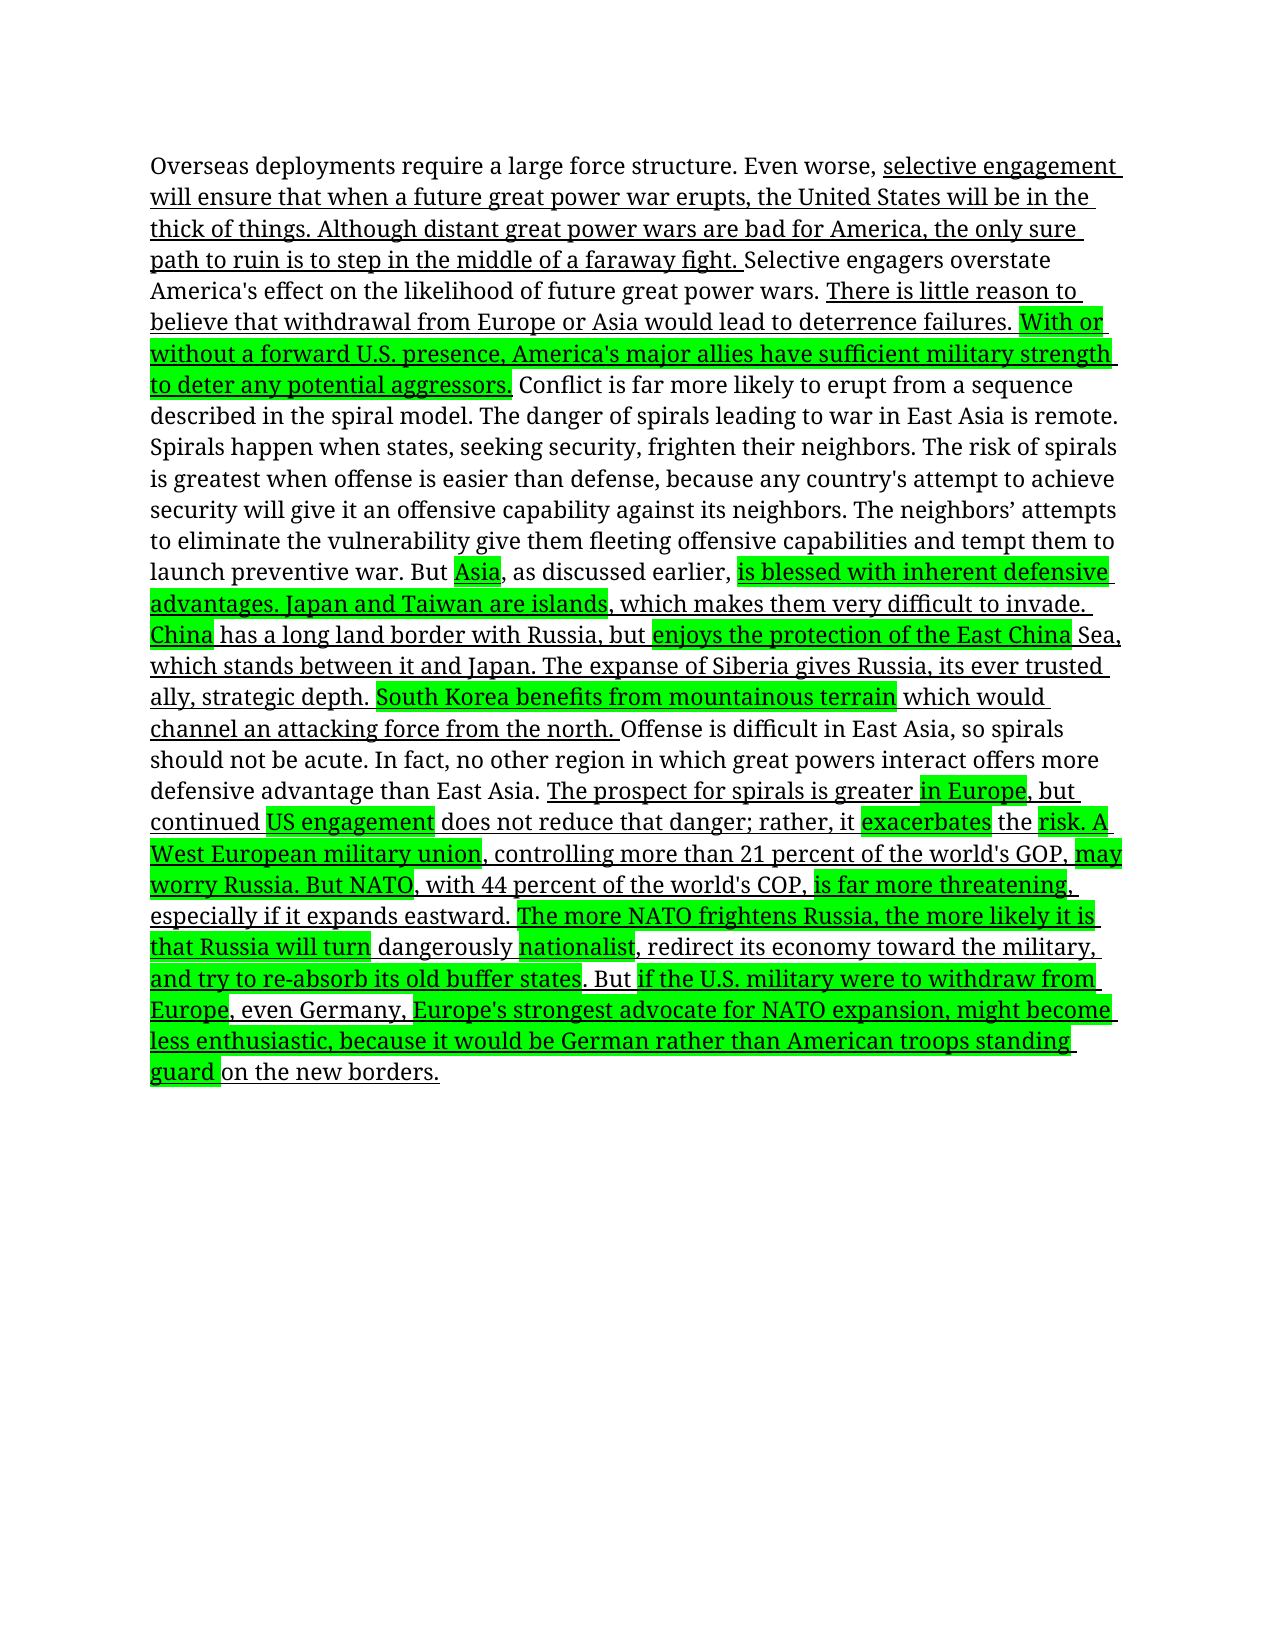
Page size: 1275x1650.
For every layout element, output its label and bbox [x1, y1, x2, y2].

text [150, 150, 1125, 1087]
